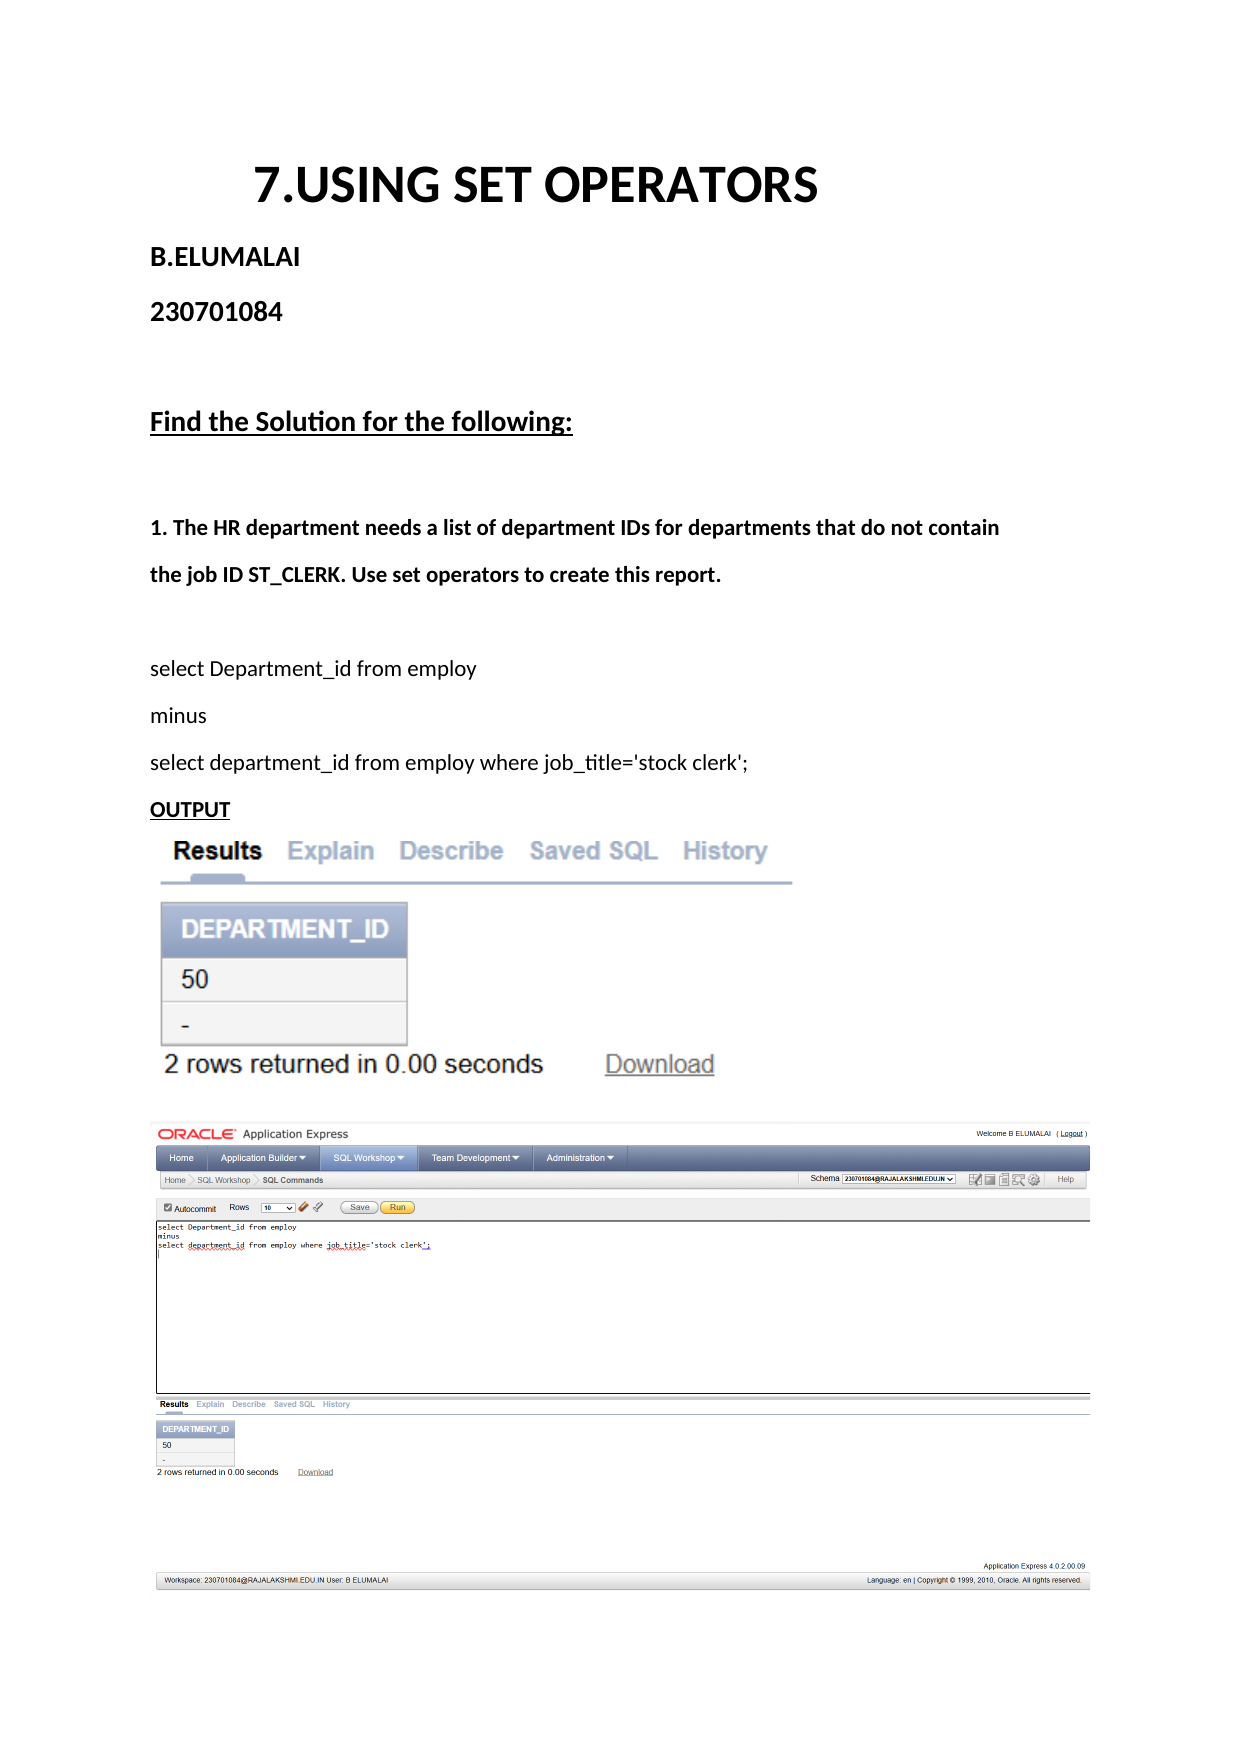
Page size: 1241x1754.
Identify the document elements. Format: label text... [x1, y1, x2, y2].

picture [150, 841, 793, 1103]
text Find the Solution for the following: [150, 403, 1090, 439]
text minus [150, 701, 1090, 729]
text OUTPUT [150, 795, 1090, 823]
text 230701084 [150, 293, 1090, 329]
picture [150, 1121, 1091, 1596]
text select department_id from employ where job_title='stock clerk'; [150, 748, 1090, 776]
text 1. The HR department needs a list of department IDs for departments that do not contain [150, 513, 1090, 542]
text 7.USING SET OPERATORS [150, 150, 1090, 216]
text select Department_id from employ [150, 654, 1090, 682]
text B.ELUMALAI [150, 238, 1090, 274]
text the job ID ST_CLERK. Use set operators to create this report. [150, 560, 1090, 588]
